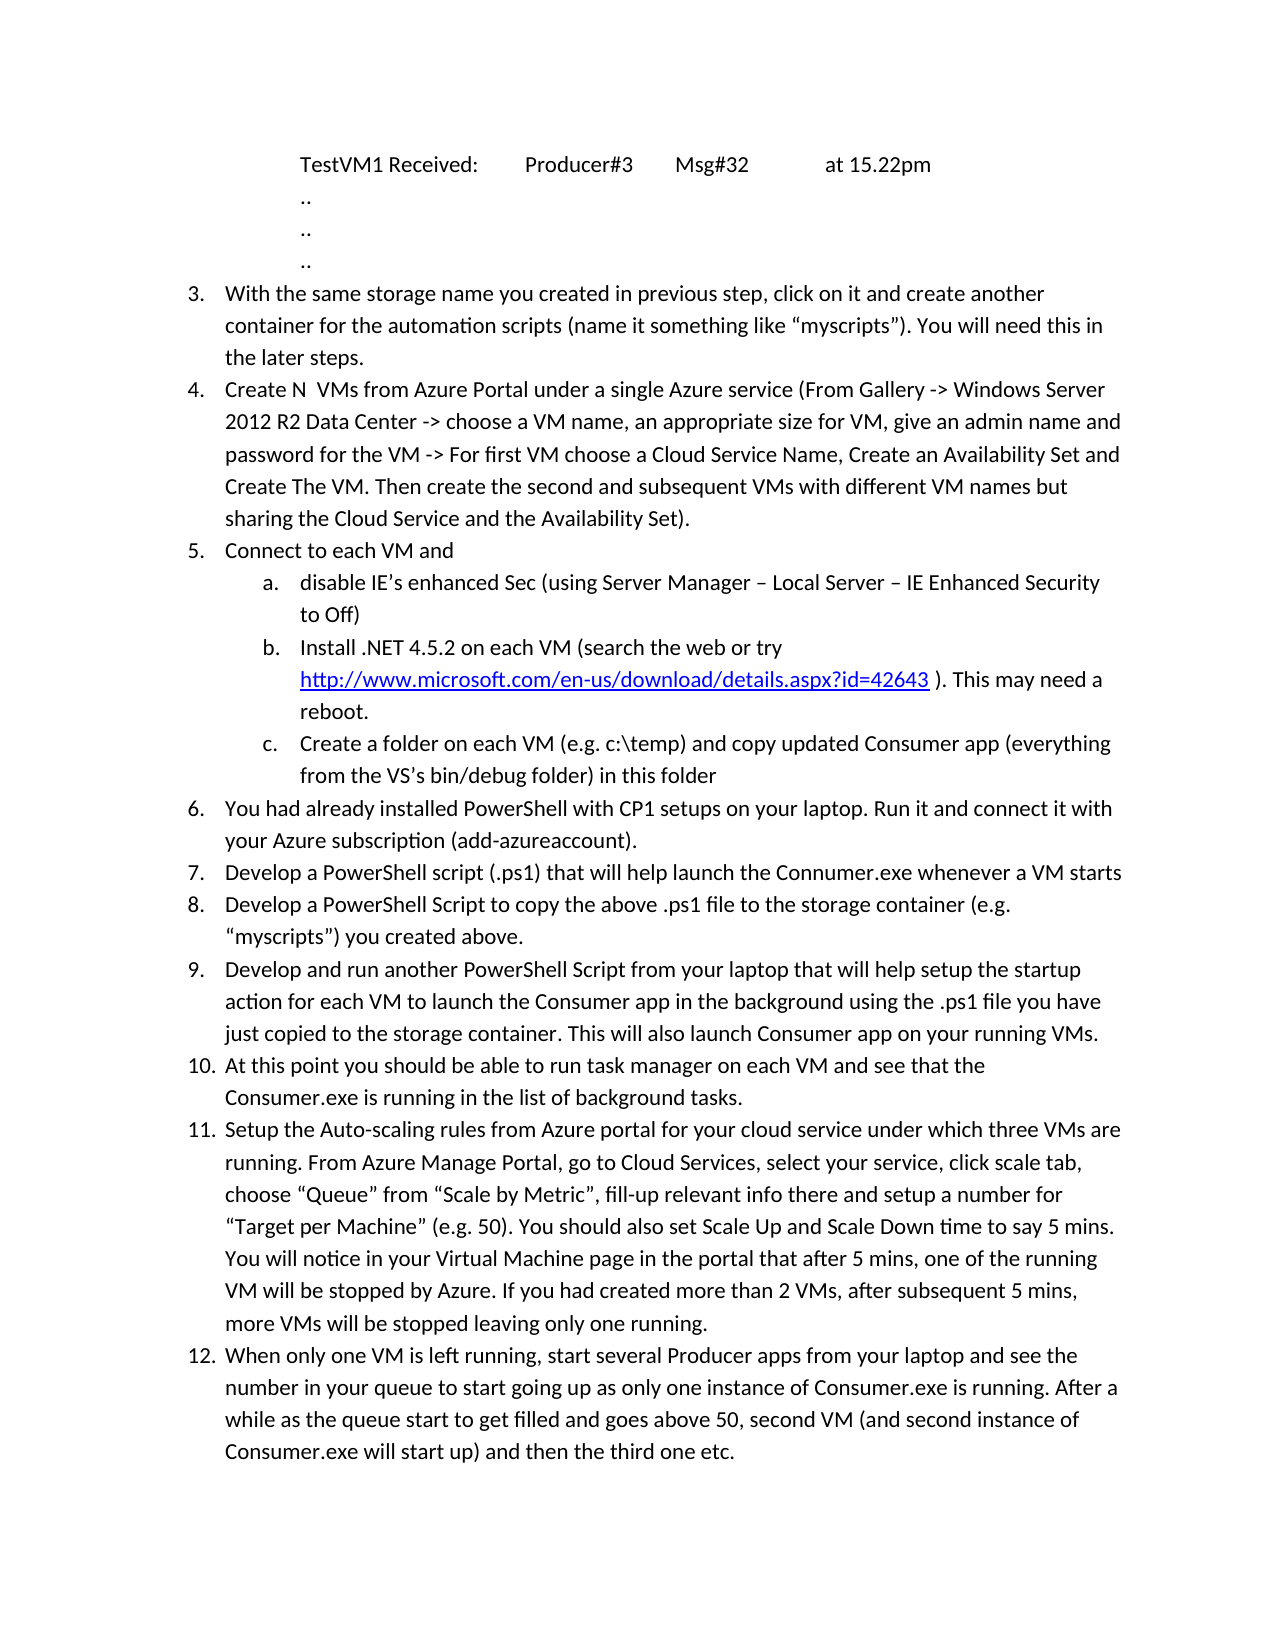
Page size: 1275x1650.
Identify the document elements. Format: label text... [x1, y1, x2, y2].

list Develop and run another PowerShell Script from your laptop that will help setup the startup action for each VM to launch the Consumer app in the background using the .ps1 file you have just copied to the storage container. This will also launch Consumer app on your running VMs. [187, 955, 1125, 1047]
list You had already installed PowerShell with CP1 setups on your laptop. Run it and connect it with your Azure subscription (add-azureaccount). [187, 794, 1125, 854]
list Develop a PowerShell script (.ps1) that will help launch the Connumer.exe whenever a VM starts [187, 858, 1125, 886]
list .. [300, 247, 1125, 274]
list Install .NET 4.5.2 on each VM (search the web or try http://www.microsoft.com/en-us/download/details.aspx?id=42643 ). This may need a reboot. [262, 633, 1125, 725]
list .. [300, 214, 1125, 242]
list Develop a PowerShell Script to copy the above .ps1 file to the storage container (e.g. “myscripts”) you created above. [187, 890, 1125, 951]
list At this point you should be able to run task manager on each VM and see that the Consumer.exe is running in the list of background tasks. [187, 1051, 1125, 1111]
list disable IE’s enhanced Sec (using Server Manager – Local Server – IE Enhanced Security to Off) [262, 568, 1125, 629]
list With the same storage name you created in previous step, click on it and create another container for the automation scripts (name it something like “myscripts”). You will need this in the later steps. [187, 279, 1125, 371]
list .. [300, 182, 1125, 210]
list When only one VM is left running, start several Producer apps from your laptop and see the number in your queue to start going up as only one instance of Consumer.exe is running. After a while as the queue start to get filled and goes above 50, second VM (and second instance of Consumer.exe will start up) and then the third one etc. [187, 1341, 1125, 1466]
list Create N VMs from Azure Portal under a single Azure service (From Gallery -> Windows Server 2012 R2 Data Center -> choose a VM name, an appropriate size for VM, give an admin name and password for the VM -> For first VM choose a Cloud Service Name, Create an Availability Set and Create The VM. Then create the second and subsequent VMs with different VM names but sharing the Cloud Service and the Availability Set). [187, 375, 1125, 532]
list Create a folder on each VM (e.g. c:\temp) and copy updated Consumer app (everything from the VS’s bin/debug folder) in this folder [262, 729, 1125, 789]
list TestVM1 Received: Producer#3 Msg#32 at 15.22pm [300, 150, 1125, 178]
list Connect to each VM and [187, 536, 1125, 564]
list Setup the Auto-scaling rules from Azure portal for your cloud service under which three VMs are running. From Azure Manage Portal, go to Cloud Services, select your service, click scale tab, choose “Queue” from “Scale by Metric”, fill-up relevant info there and setup a number for “Target per Machine” (e.g. 50). You should also set Scale Up and Scale Down time to say 5 mins. You will notice in your Virtual Machine page in the portal that after 5 mins, one of the running VM will be stopped by Azure. If you had created more than 2 VMs, after subsequent 5 mins, more VMs will be stopped leaving only one running. [187, 1116, 1125, 1337]
